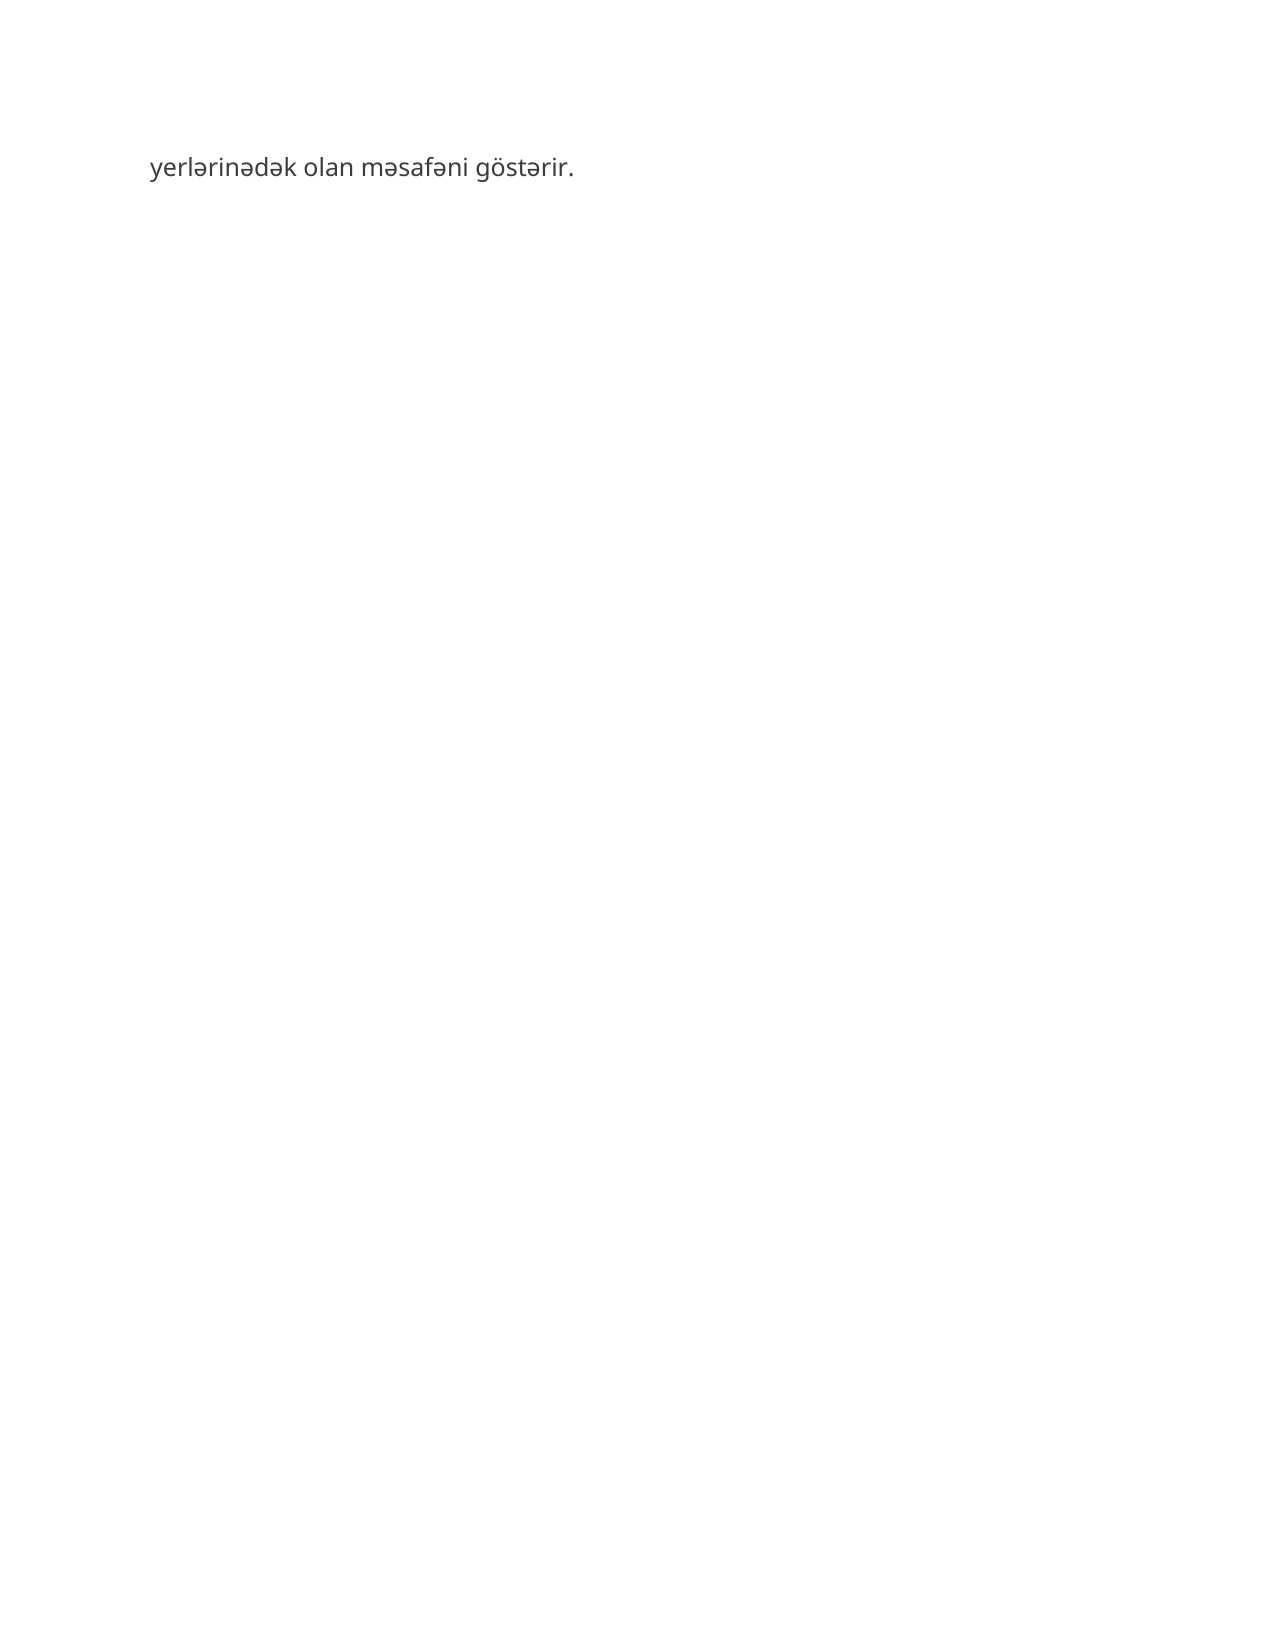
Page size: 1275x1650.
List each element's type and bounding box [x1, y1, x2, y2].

text [150, 150, 1125, 184]
